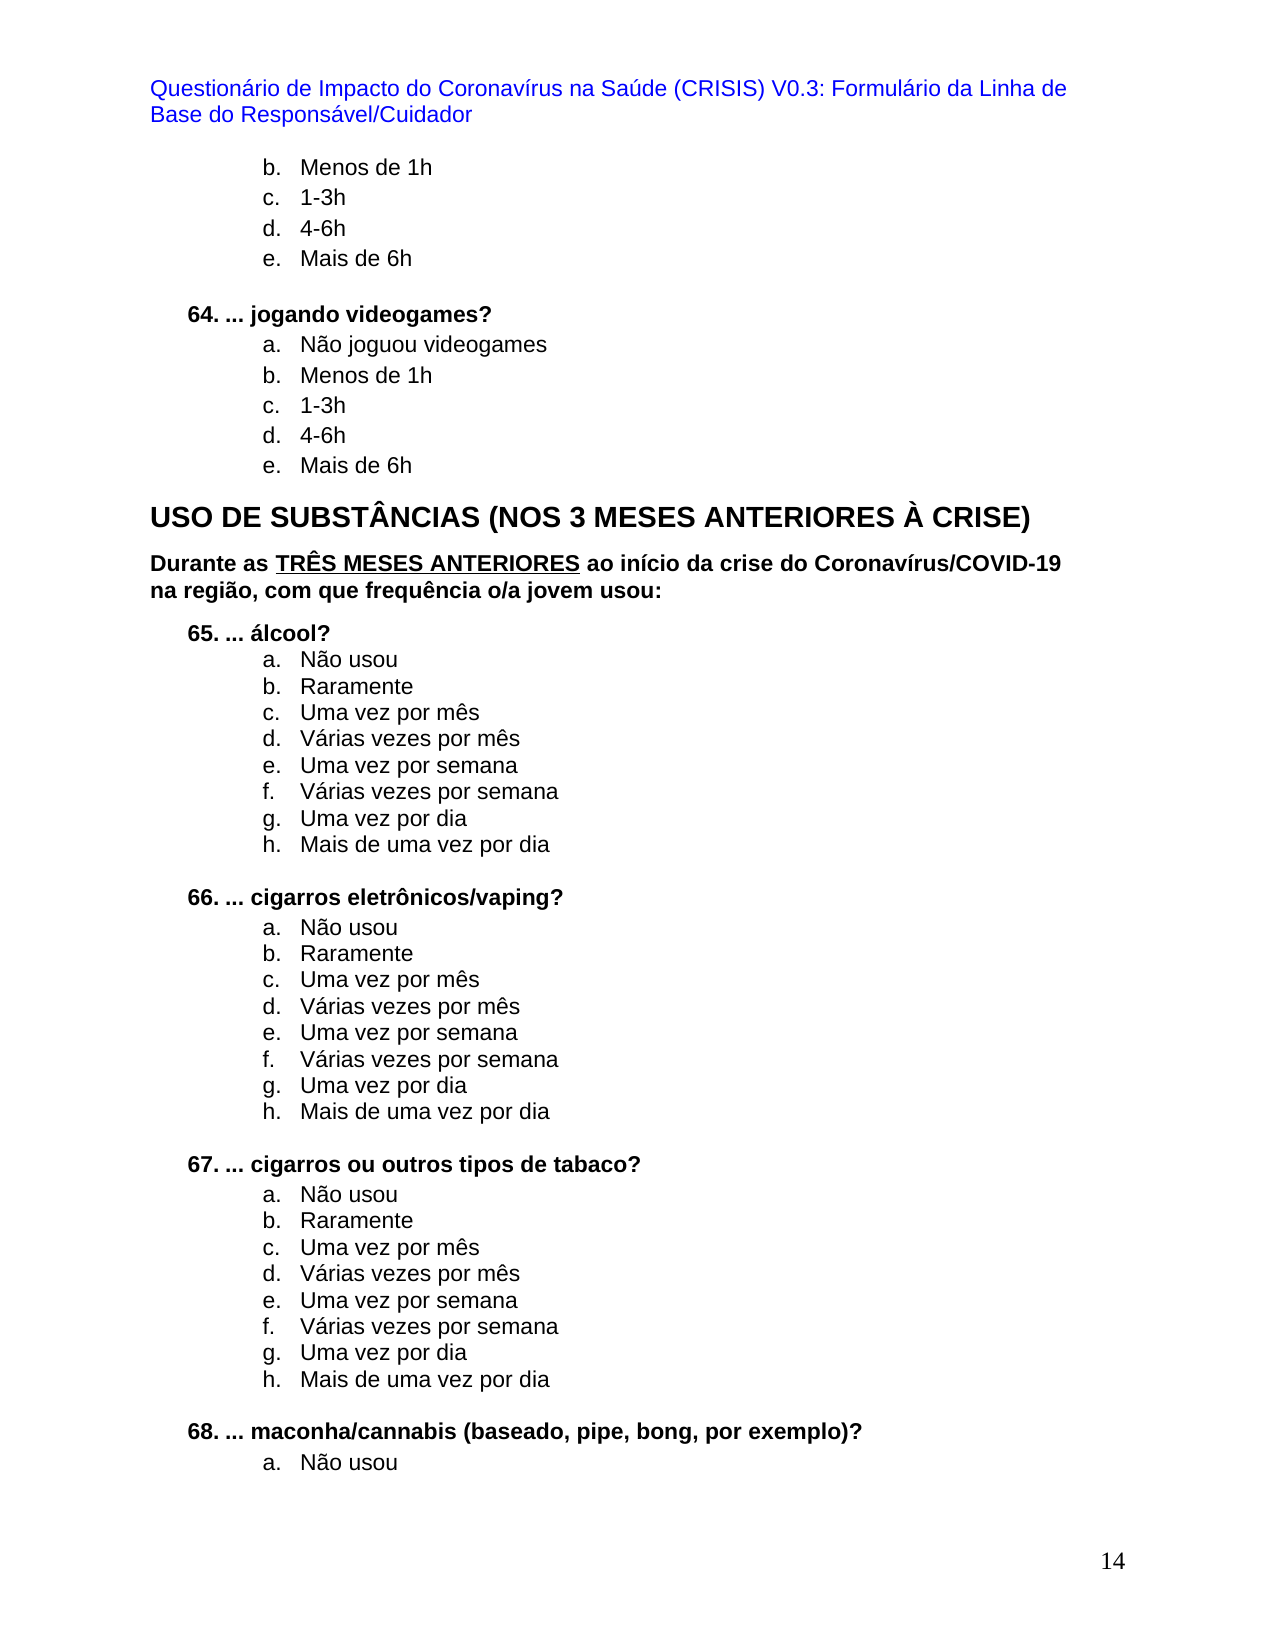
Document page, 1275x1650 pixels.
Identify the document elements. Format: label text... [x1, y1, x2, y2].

list Várias vezes por mês [262, 725, 1062, 752]
list Uma vez por mês [262, 1234, 1062, 1260]
list Menos de 1h [262, 154, 1049, 180]
list Raramente [262, 1207, 1062, 1234]
text USO DE SUBSTÂNCIAS (NOS 3 MESES ANTERIORES À CRISE) [150, 499, 1062, 533]
list Não usou [262, 914, 1062, 940]
list Menos de 1h [262, 362, 1049, 388]
list Mais de uma vez por dia [262, 1098, 1062, 1124]
list ... cigarros eletrônicos/vaping? [187, 883, 1049, 910]
list Uma vez por dia [262, 804, 1062, 831]
text Durante as TRÊS MESES ANTERIORES ao início da crise do Coronavírus/COVID-19 na região, com que frequência o/a jovem usou: [150, 550, 1062, 603]
list Não usou [262, 646, 1062, 673]
list Uma vez por semana [262, 1287, 1062, 1313]
list Uma vez por semana [262, 1019, 1062, 1046]
list Várias vezes por mês [262, 993, 1062, 1019]
list ... jogando videogames? [187, 301, 1049, 328]
list Uma vez por mês [262, 966, 1062, 993]
list Várias vezes por semana [262, 1046, 1062, 1072]
list Não joguou videogames [262, 331, 1049, 358]
list Várias vezes por semana [262, 778, 1062, 804]
list Raramente [262, 673, 1062, 699]
list 1-3h [262, 184, 1049, 211]
list Mais de 6h [262, 245, 1049, 271]
list Uma vez por mês [262, 699, 1062, 725]
list Uma vez por dia [262, 1072, 1062, 1098]
list Uma vez por semana [262, 752, 1062, 778]
list 4-6h [262, 422, 1049, 448]
list 4-6h [262, 214, 1049, 241]
list ... álcool? [187, 620, 1062, 646]
list 1-3h [262, 392, 1049, 418]
list Várias vezes por semana [262, 1313, 1062, 1339]
list ... maconha/cannabis (baseado, pipe, bong, por exemplo)? [187, 1418, 1049, 1445]
list Várias vezes por mês [262, 1260, 1062, 1287]
list Uma vez por dia [262, 1339, 1062, 1366]
list Mais de uma vez por dia [262, 831, 1062, 857]
list Não usou [262, 1448, 1062, 1475]
list Mais de 6h [262, 452, 1049, 479]
list Não usou [262, 1181, 1062, 1207]
list ... cigarros ou outros tipos de tabaco? [187, 1151, 1049, 1177]
list Raramente [262, 940, 1062, 966]
list Mais de uma vez por dia [262, 1366, 1062, 1392]
